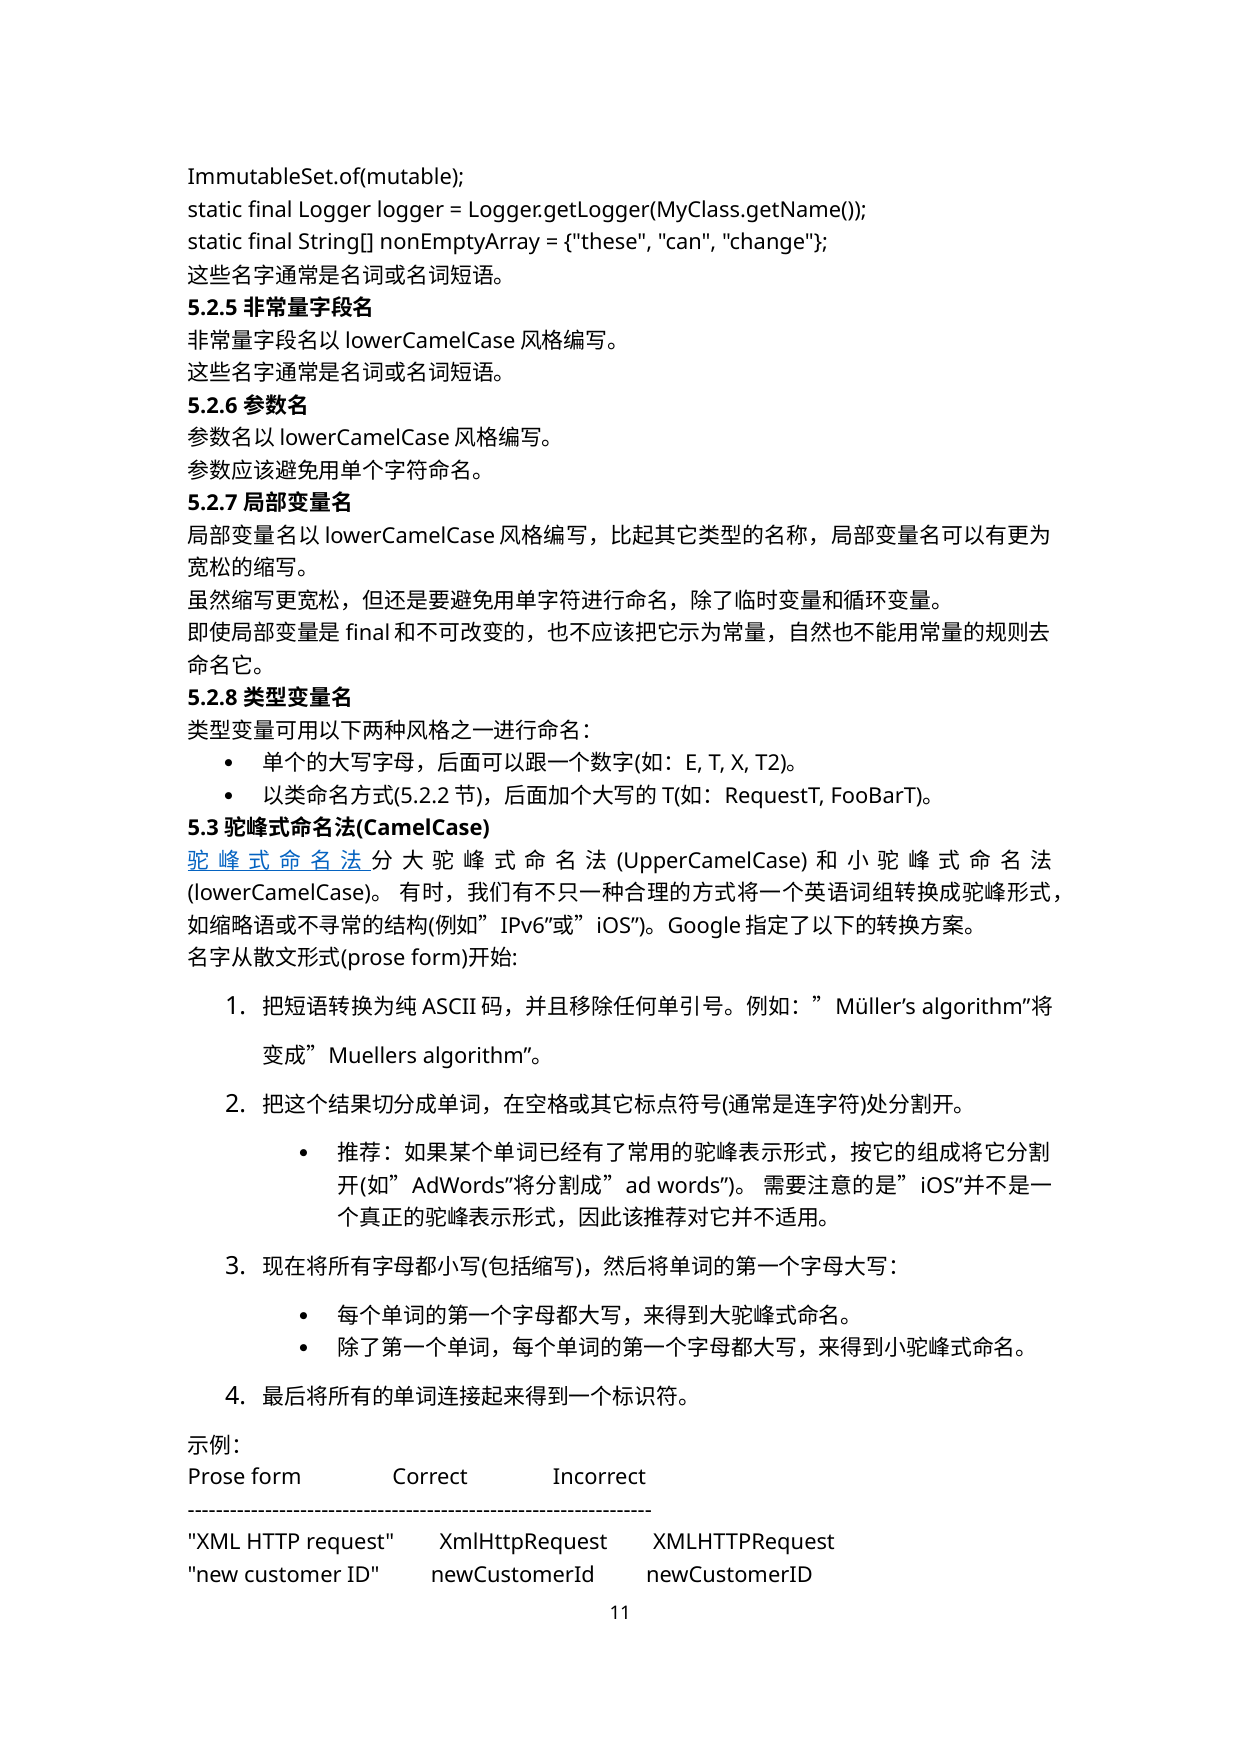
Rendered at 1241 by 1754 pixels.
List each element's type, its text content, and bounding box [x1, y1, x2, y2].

text "new customer ID" newCustomerId newCustomerID [187, 1557, 1053, 1590]
list 推荐：如果某个单词已经有了常用的驼峰表示形式，按它的组成将它分割开(如”AdWords”将分割成”ad words”)。 需要注意的是”iOS”并不是一个真正的驼峰表示形式，因此该推荐对它并不适用。 [300, 1135, 1053, 1232]
list 把短语转换为纯ASCII码，并且移除任何单引号。例如：”Müller’s algorithm”将变成”Muellers algorithm”。 [225, 972, 1053, 1070]
text 名字从散文形式(prose form)开始: [187, 940, 1053, 972]
text static final String[] nonEmptyArray = {"these", "can", "change"}; [187, 225, 1053, 257]
text 这些名字通常是名词或名词短语。 [187, 355, 1053, 387]
text 类型变量可用以下两种风格之一进行命名： [187, 712, 1053, 745]
text "XML HTTP request" XmlHttpRequest XMLHTTPRequest [187, 1525, 1053, 1557]
text 这些名字通常是名词或名词短语。 [187, 257, 1053, 290]
text 5.2.7 局部变量名 [187, 485, 1053, 517]
text 参数应该避免用单个字符命名。 [187, 452, 1053, 485]
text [187, 160, 1053, 192]
text 驼峰式命名法分大驼峰式命名法(UpperCamelCase)和小驼峰式命名法(lowerCamelCase)。 有时，我们有不只一种合理的方式将一个英语词组转换成驼峰形式，如缩略语或不寻常的结构(例如”IPv6”或”iOS”)。Google指定了以下的转换方案。 [187, 842, 1053, 940]
text 5.2.5 非常量字段名 [187, 290, 1053, 322]
text 局部变量名以lowerCamelCase风格编写，比起其它类型的名称，局部变量名可以有更为宽松的缩写。 [187, 517, 1053, 582]
text Prose form Correct Incorrect [187, 1460, 1053, 1492]
text 非常量字段名以lowerCamelCase风格编写。 [187, 322, 1053, 355]
text 5.2.6 参数名 [187, 387, 1053, 420]
text 虽然缩写更宽松，但还是要避免用单字符进行命名，除了临时变量和循环变量。 [187, 582, 1053, 615]
text ------------------------------------------------------------------ [187, 1492, 1053, 1525]
text 5.3 驼峰式命名法(CamelCase) [187, 810, 1053, 842]
list 单个的大写字母，后面可以跟一个数字(如：E, T, X, T2)。 [225, 745, 1053, 777]
list 以类命名方式(5.2.2节)，后面加个大写的T(如：RequestT, FooBarT)。 [225, 777, 1053, 810]
text 即使局部变量是final和不可改变的，也不应该把它示为常量，自然也不能用常量的规则去命名它。 [187, 615, 1053, 680]
list 最后将所有的单词连接起来得到一个标识符。 [225, 1362, 1053, 1427]
list 每个单词的第一个字母都大写，来得到大驼峰式命名。 [300, 1297, 1053, 1330]
text 5.2.8 类型变量名 [187, 680, 1053, 712]
text 参数名以lowerCamelCase风格编写。 [187, 420, 1053, 452]
list 除了第一个单词，每个单词的第一个字母都大写，来得到小驼峰式命名。 [300, 1330, 1053, 1362]
list 现在将所有字母都小写(包括缩写)，然后将单词的第一个字母大写： [225, 1232, 1053, 1297]
list 把这个结果切分成单词，在空格或其它标点符号(通常是连字符)处分割开。 [225, 1070, 1053, 1135]
text static final Logger logger = Logger.getLogger(MyClass.getName()); [187, 192, 1053, 225]
text 示例： [187, 1427, 1053, 1460]
